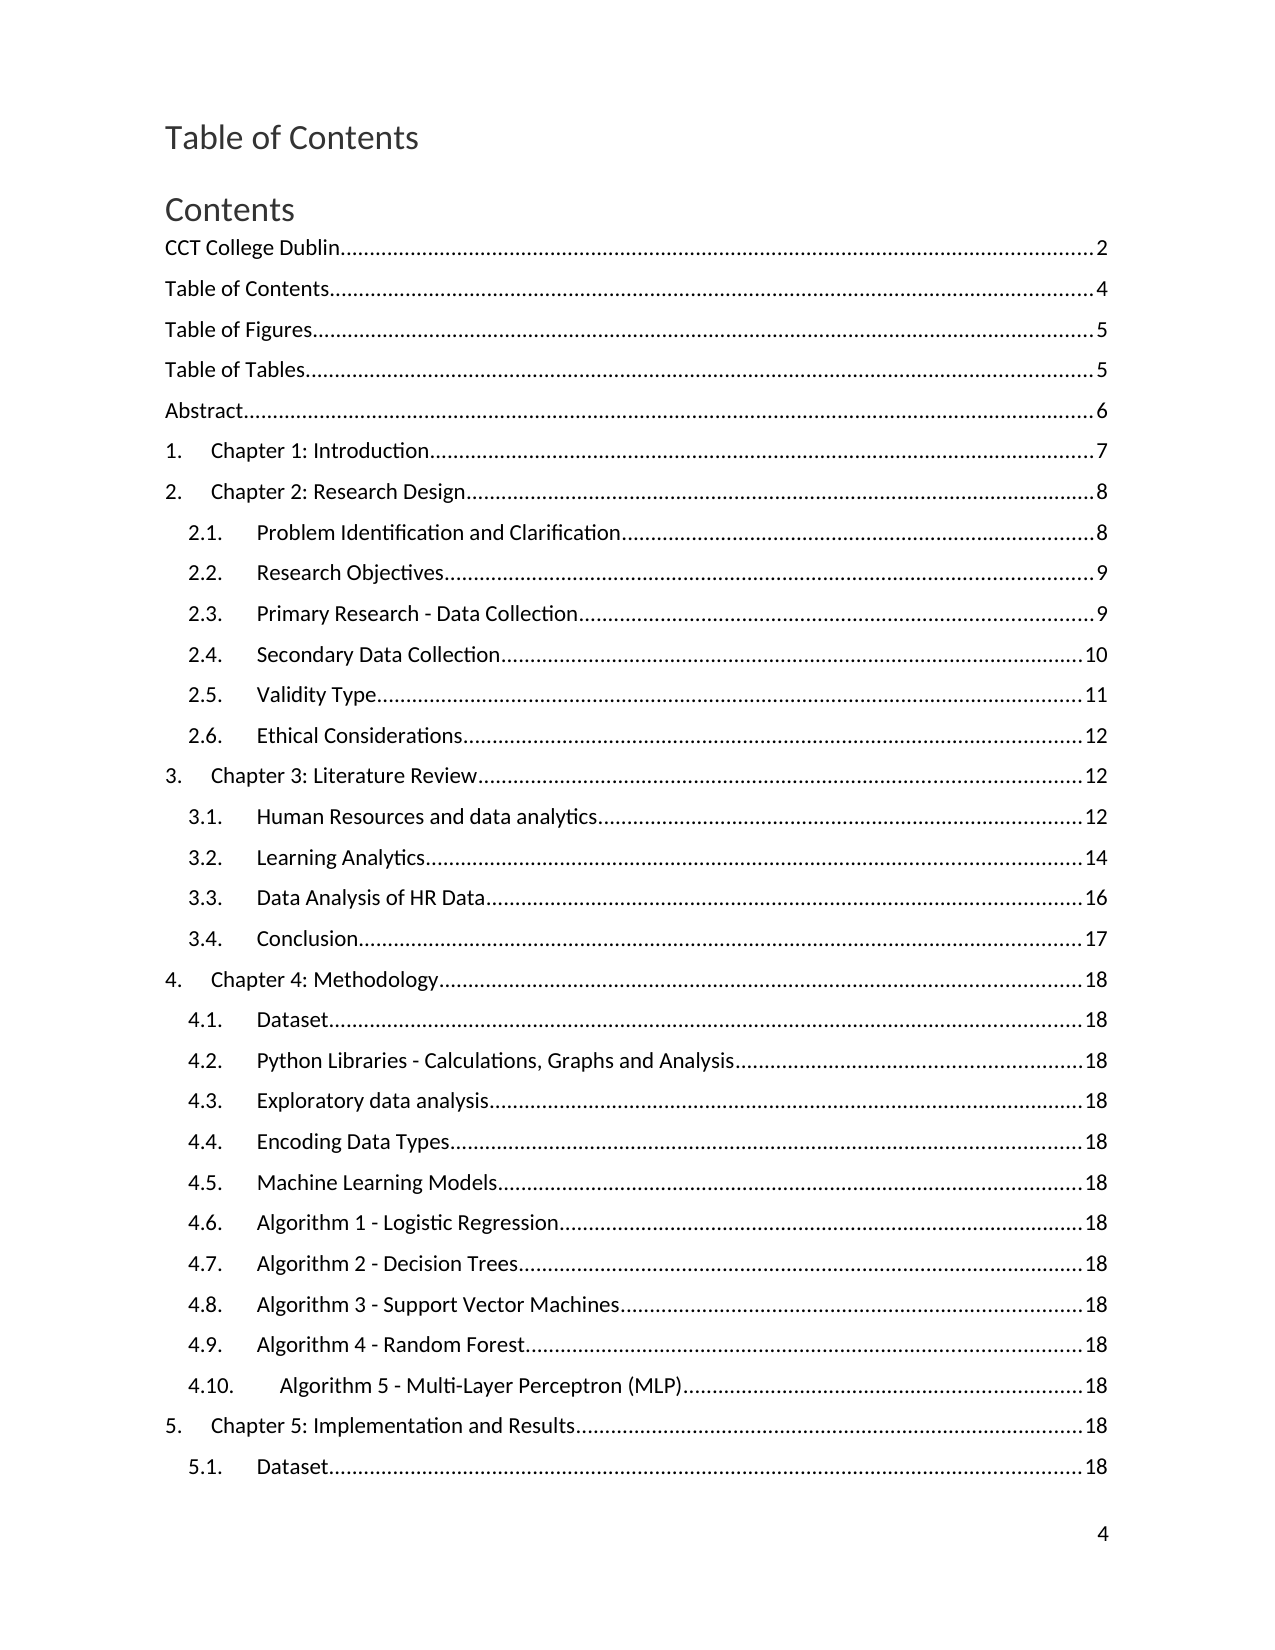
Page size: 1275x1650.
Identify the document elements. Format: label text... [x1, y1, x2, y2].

subtitle Table of Contents [165, 115, 1108, 158]
